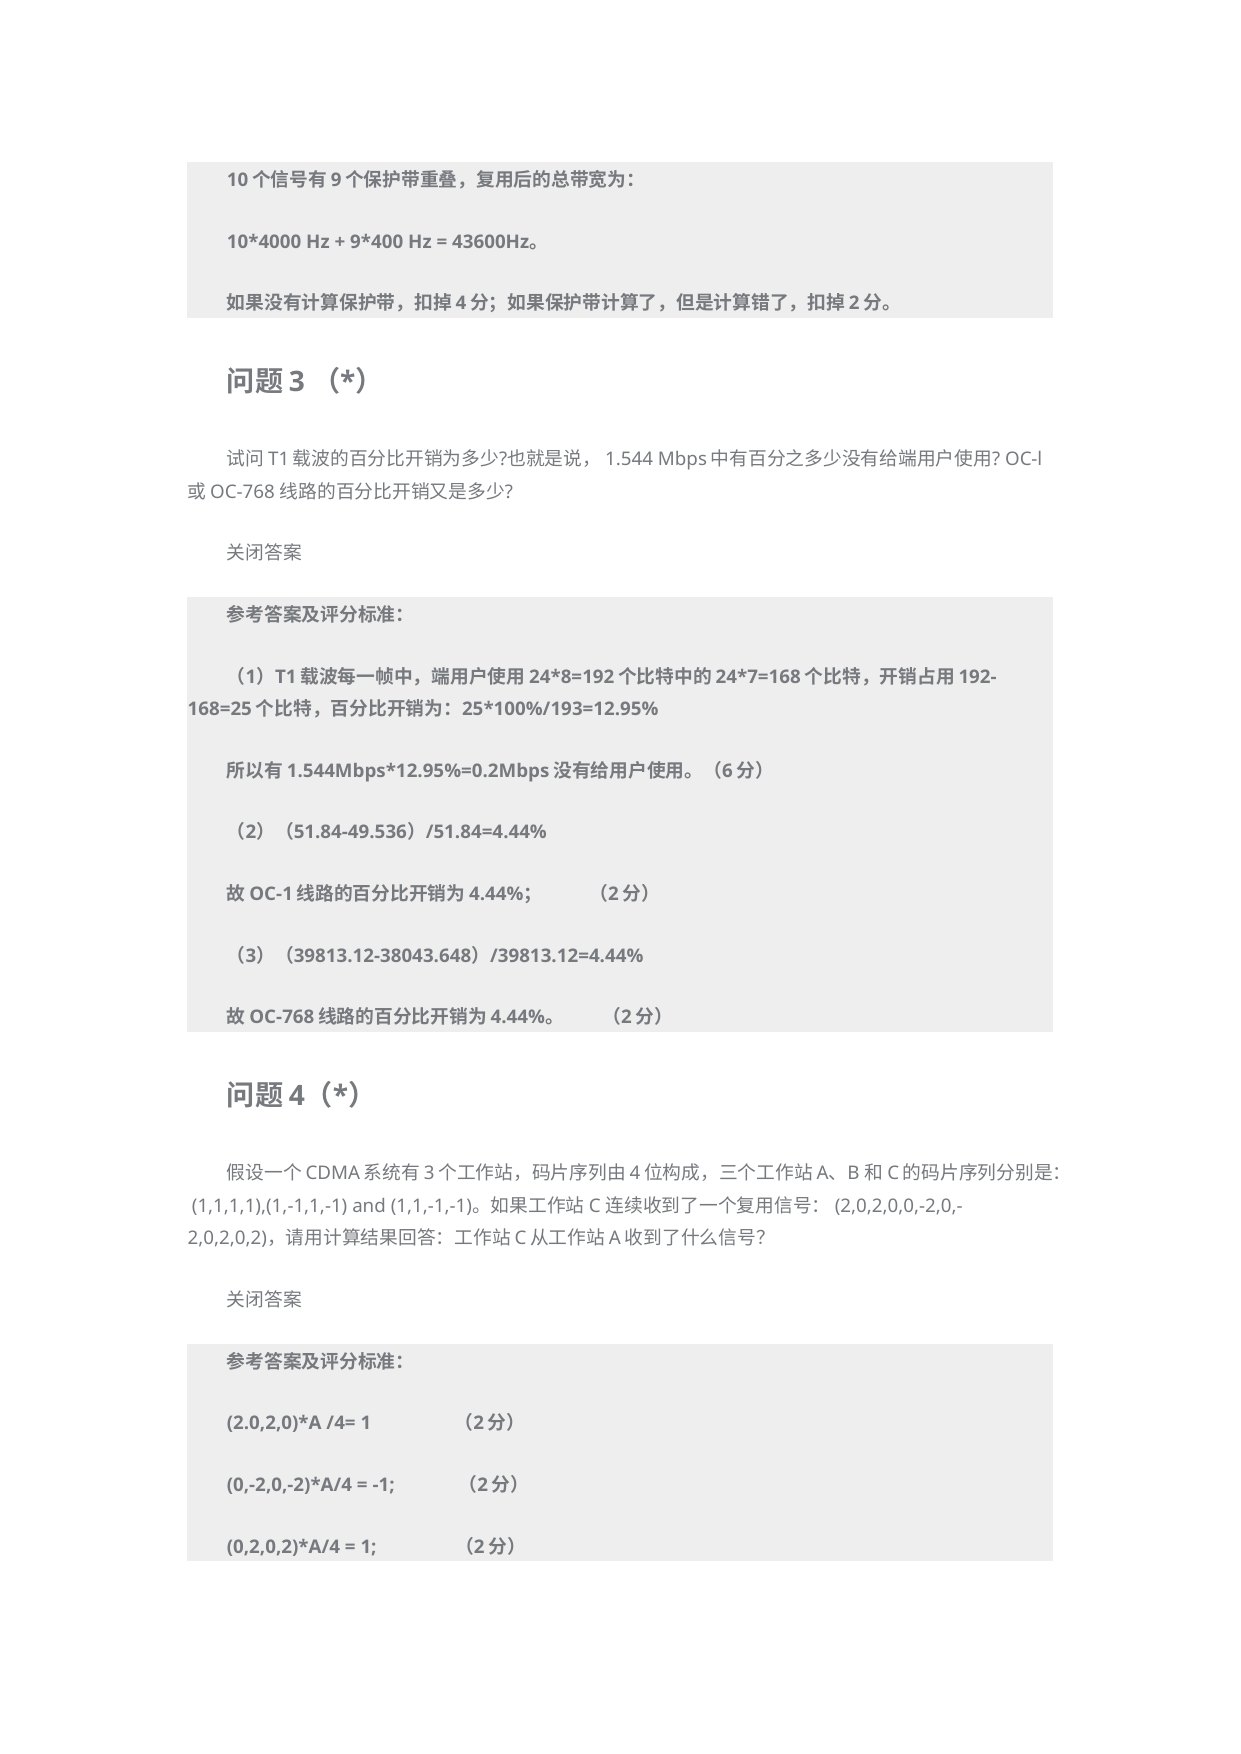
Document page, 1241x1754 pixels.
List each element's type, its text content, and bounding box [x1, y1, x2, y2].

text （1）T1载波每一帧中，端用户使用24*8=192个比特中的24*7=168个比特，开销占用192-168=25个比特，百分比开销为：25*100%/193=12.95% [187, 659, 1053, 724]
text 关闭答案 [187, 535, 1053, 568]
text (0,2,0,2)*A/4 = 1; （2分） [187, 1529, 1053, 1561]
text （3）（39813.12-38043.648）/39813.12=4.44% [187, 938, 1053, 970]
text 参考答案及评分标准： [187, 597, 1053, 629]
text 假设一个CDMA系统有3个工作站，码片序列由4位构成，三个工作站A、B 和 C的码片序列分别是： (1,1,1,1),(1,-1,1,-1) and (1,1,-1,-1)。如果工作站 C 连续收到了一个复用信号： (2,0,2,0,0,-2,0,-2,0,2,0,2)，请用计算结果回答：工作站C从工作站A收到了什么信号？ [187, 1155, 1053, 1253]
text 如果没有计算保护带，扣掉4分；如果保护带计算了，但是计算错了，扣掉2分。 [187, 285, 1053, 318]
text 参考答案及评分标准： [187, 1344, 1053, 1376]
text 试问T1载波的百分比开销为多少?也就是说， 1.544 Mbps中有百分之多少没有给端用户使用? OC-l 或OC-768 线路的百分比开销又是多少? [187, 441, 1053, 506]
text 故OC-1线路的百分比开销为4.44%； （2分） [187, 876, 1053, 909]
text 问题4（*） [187, 1061, 1053, 1126]
text (2.0,2,0)*A /4= 1 （2分） [187, 1405, 1053, 1438]
text 10个信号有9个保护带重叠，复用后的总带宽为： [187, 162, 1053, 194]
text 所以有1.544Mbps*12.95%=0.2Mbps没有给用户使用。（6分） [187, 753, 1053, 785]
text 故OC-768线路的百分比开销为4.44%。 （2分） [187, 999, 1053, 1032]
text 10*4000 Hz + 9*400 Hz = 43600Hz。 [187, 224, 1053, 256]
text 关闭答案 [187, 1282, 1053, 1314]
text （2）（51.84-49.536）/51.84=4.44% [187, 814, 1053, 847]
text 问题3 （*） [187, 347, 1053, 412]
text (0,-2,0,-2)*A/4 = -1; （2分） [187, 1467, 1053, 1499]
